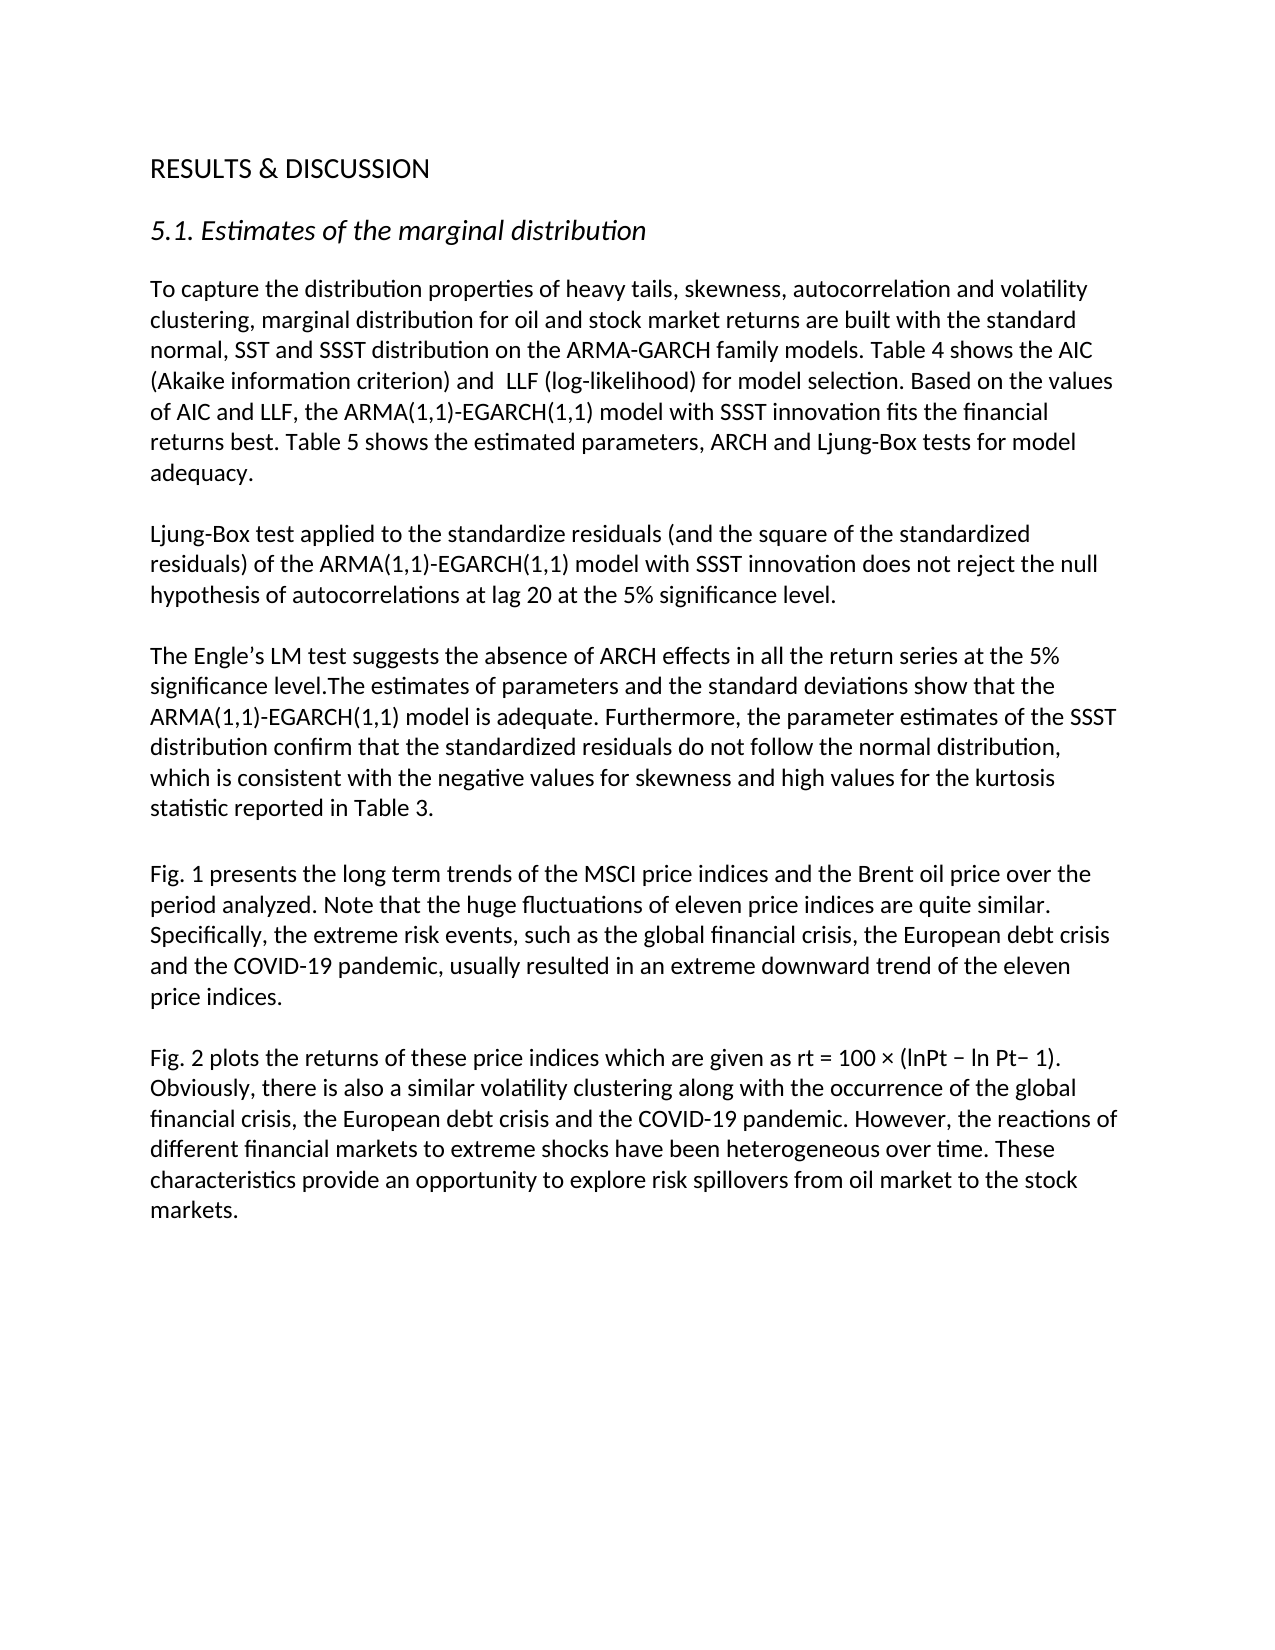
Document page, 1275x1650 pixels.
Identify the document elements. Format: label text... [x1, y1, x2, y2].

text To capture the distribution properties of heavy tails, skewness, autocorrelation and volatility clustering, marginal distribution for oil and stock market returns are built with the standard normal, SST and SSST distribution on the ARMA-GARCH family models. Table 4 shows the AIC (Akaike information criterion) and LLF (log-likelihood) for model selection. Based on the values of AIC and LLF, the ARMA(1,1)-EGARCH(1,1) model with SSST innovation fits the financial returns best. Table 5 shows the estimated parameters, ARCH and Ljung-Box tests for model adequacy. [150, 273, 1125, 487]
text 5.1. Estimates of the marginal distribution [150, 212, 1125, 247]
text RESULTS & DISCUSSION [150, 150, 1125, 186]
text Ljung-Box test applied to the standardize residuals (and the square of the standardized residuals) of the ARMA(1,1)-EGARCH(1,1) model with SSST innovation does not reject the null hypothesis of autocorrelations at lag 20 at the 5% significance level. [150, 518, 1125, 609]
text The Engle’s LM test suggests the absence of ARCH effects in all the return series at the 5% significance level.The estimates of parameters and the standard deviations show that the ARMA(1,1)-EGARCH(1,1) model is adequate. Furthermore, the parameter estimates of the SSST distribution confirm that the standardized residuals do not follow the normal distribution, which is consistent with the negative values for skewness and high values for the kurtosis statistic reported in Table 3. [150, 640, 1125, 823]
text Fig. 1 presents the long term trends of the MSCI price indices and the Brent oil price over the period analyzed. Note that the huge fluctuations of eleven price indices are quite similar. Specifically, the extreme risk events, such as the global financial crisis, the European debt crisis and the COVID-19 pandemic, usually resulted in an extreme downward trend of the eleven price indices. [150, 858, 1125, 1011]
text Fig. 2 plots the returns of these price indices which are given as rt = 100 × (lnPt − ln Pt− 1). Obviously, there is also a similar volatility clustering along with the occurrence of the global financial crisis, the European debt crisis and the COVID-19 pandemic. However, the reactions of different financial markets to extreme shocks have been heterogeneous over time. These characteristics provide an opportunity to explore risk spillovers from oil market to the stock markets. [150, 1042, 1125, 1225]
